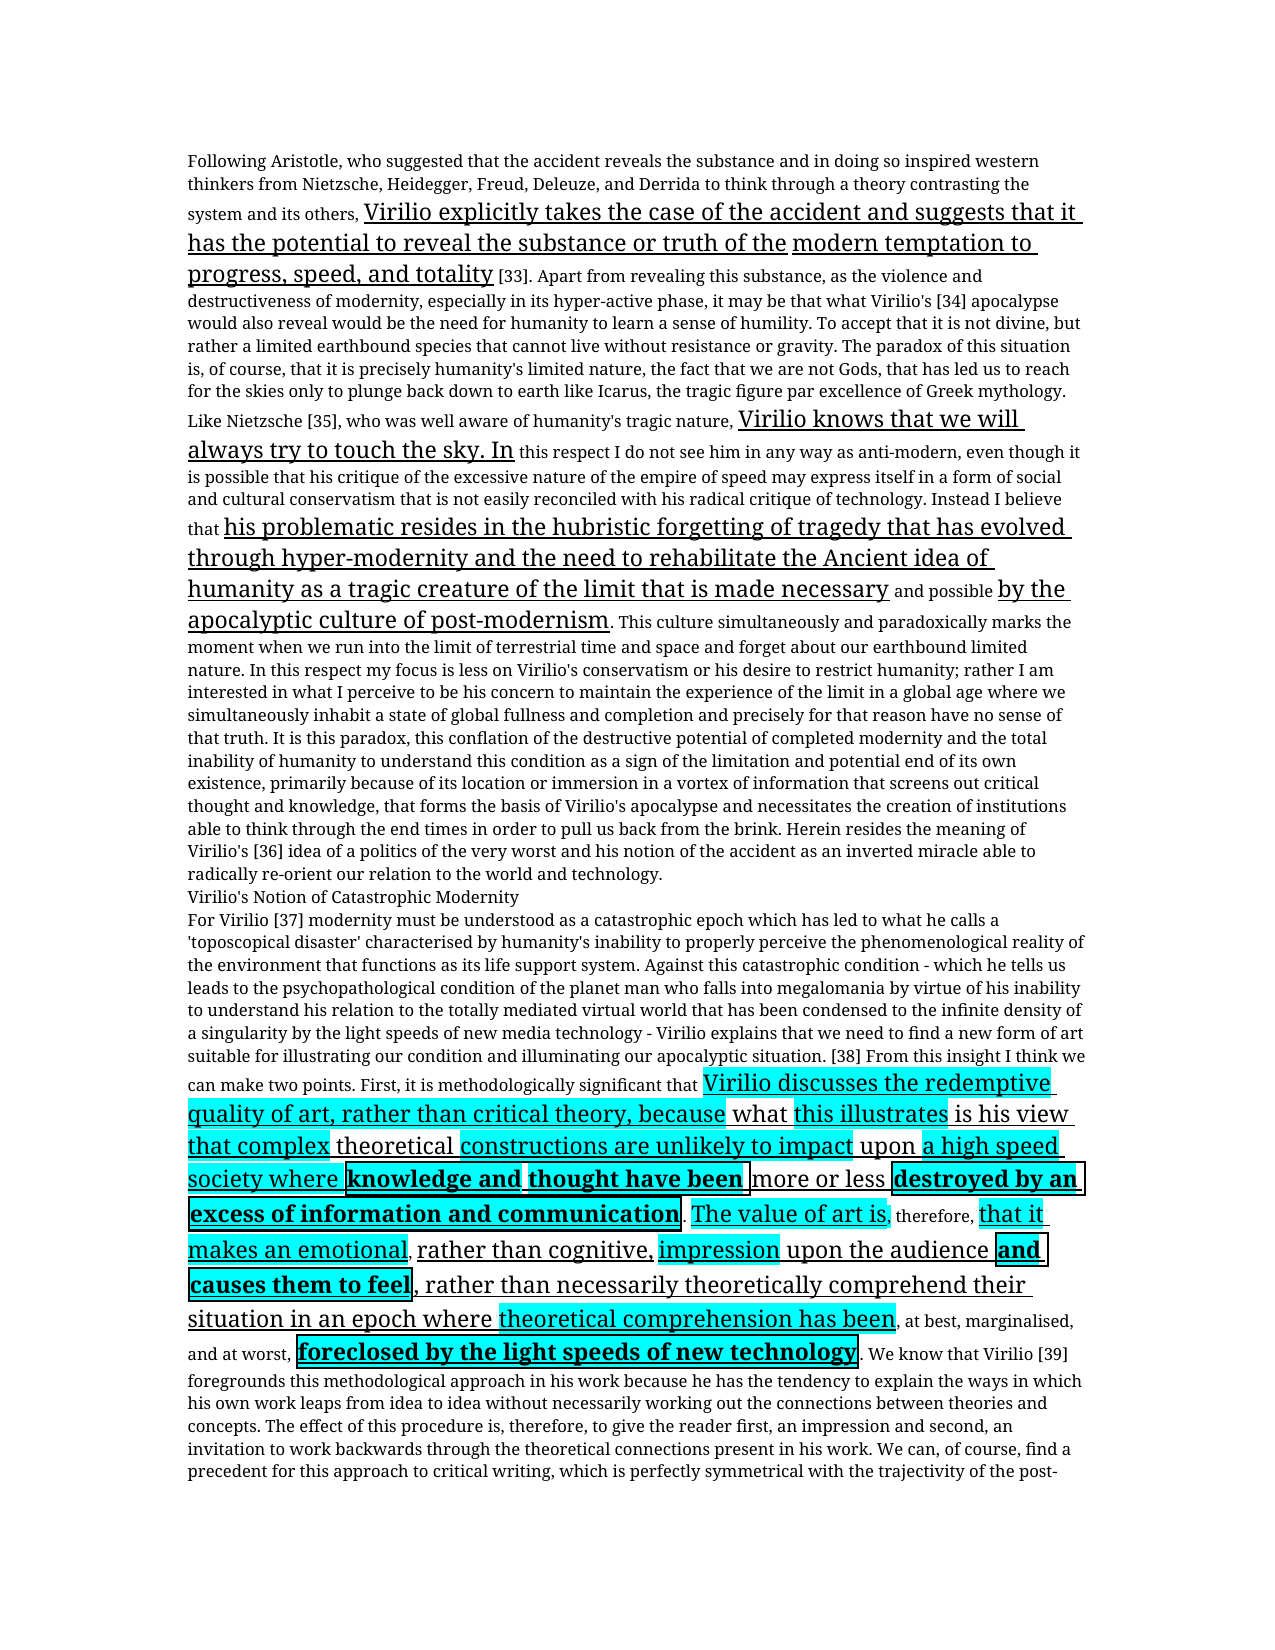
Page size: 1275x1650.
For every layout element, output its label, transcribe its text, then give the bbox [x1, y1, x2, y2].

text Following Aristotle, who suggested that the accident reveals the substance and in doing so inspired western thinkers from Nietzsche, Heidegger, Freud, Deleuze, and Derrida to think through a theory contrasting the system and its others, Virilio explicitly takes the case of the accident and suggests that it has the potential to reveal the substance or truth of the modern temptation to progress, speed, and totality [33]. Apart from revealing this substance, as the violence and destructiveness of modernity, especially in its hyper-active phase, it may be that what Virilio's [34] apocalypse would also reveal would be the need for humanity to learn a sense of humility. To accept that it is not divine, but rather a limited earthbound species that cannot live without resistance or gravity. The paradox of this situation is, of course, that it is precisely humanity's limited nature, the fact that we are not Gods, that has led us to reach for the skies only to plunge back down to earth like Icarus, the tragic figure par excellence of Greek mythology. [187, 150, 1087, 403]
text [187, 908, 1087, 1195]
text Like Nietzsche [35], who was well aware of humanity's tragic nature, Virilio knows that we will always try to touch the sky. In this respect I do not see him in any way as anti-modern, even though it is possible that his critique of the excessive nature of the empire of speed may express itself in a form of social and cultural conservatism that is not easily reconciled with his radical critique of technology. Instead I believe that his problematic resides in the hubristic forgetting of tragedy that has evolved through hyper-modernity and the need to rehabilitate the Ancient idea of humanity as a tragic creature of the limit that is made necessary and possible by the apocalyptic culture of post-modernism. This culture simultaneously and paradoxically marks the moment when we run into the limit of terrestrial time and space and forget about our earthbound limited nature. In this respect my focus is less on Virilio's conservatism or his desire to restrict humanity; rather I am interested in what I perceive to be his concern to maintain the experience of the limit in a global age where we simultaneously inhabit a state of global fullness and completion and precisely for that reason have no sense of that truth. It is this paradox, this conflation of the destructive potential of completed modernity and the total inability of humanity to understand this condition as a sign of the limitation and potential end of its own existence, primarily because of its location or immersion in a vortex of information that screens out critical thought and knowledge, that forms the basis of Virilio's apocalypse and necessitates the creation of institutions able to think through the end times in order to pull us back from the brink. Herein resides the meaning of Virilio's [36] idea of a politics of the very worst and his notion of the accident as an inverted miracle able to radically re-orient our relation to the world and technology. [187, 403, 1087, 885]
text Virilio's Notion of Catastrophic Modernity [187, 885, 1087, 908]
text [187, 1191, 1087, 1483]
